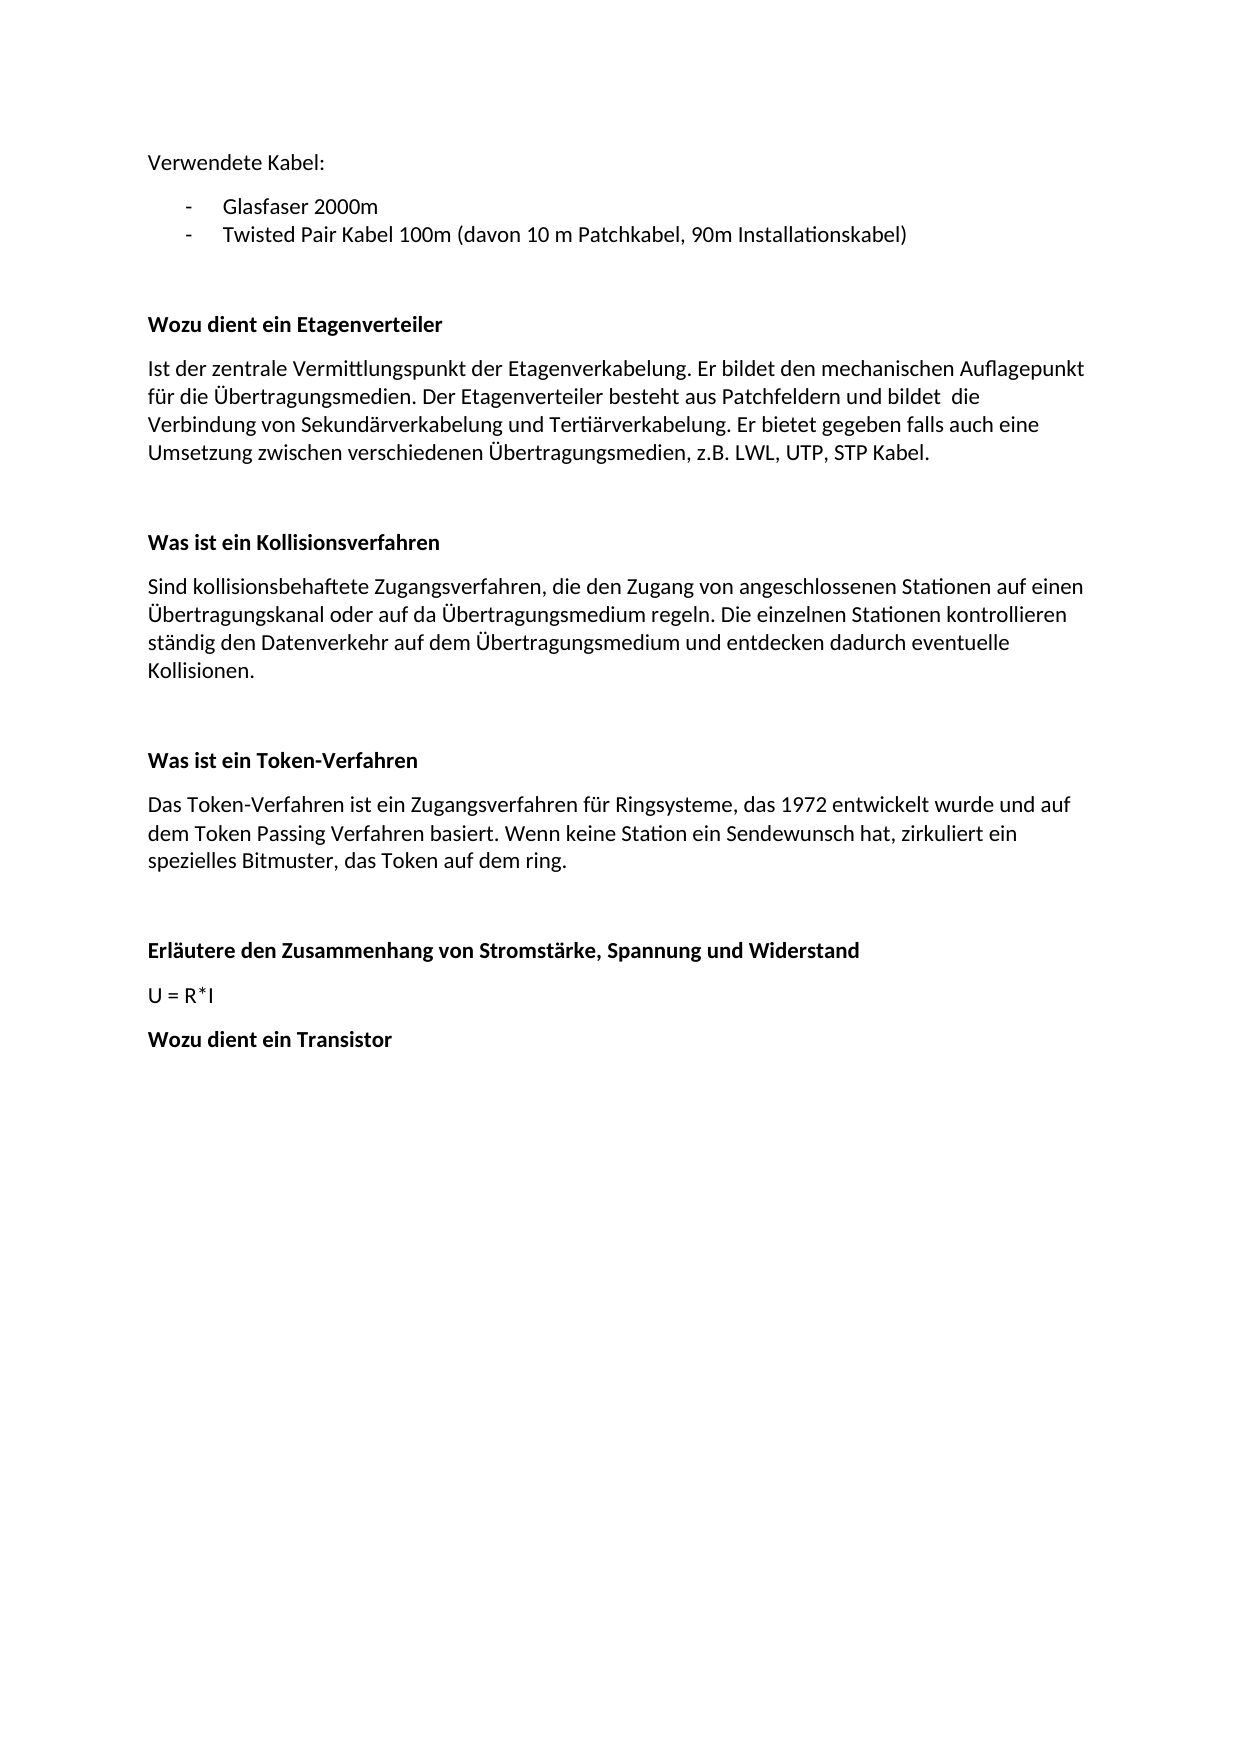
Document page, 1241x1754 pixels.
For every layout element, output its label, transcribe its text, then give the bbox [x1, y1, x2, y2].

text Erläutere den Zusammenhang von Stromstärke, Spannung und Widerstand [148, 936, 1093, 964]
text Das Token-Verfahren ist ein Zugangsverfahren für Ringsysteme, das 1972 entwickelt wurde und auf dem Token Passing Verfahren basiert. Wenn keine Station ein Sendewunsch hat, zirkuliert ein spezielles Bitmuster, das Token auf dem ring. [148, 791, 1093, 875]
text Was ist ein Token-Verfahren [148, 746, 1093, 774]
list Twisted Pair Kabel 100m (davon 10 m Patchkabel, 90m Installationskabel) [185, 220, 1093, 248]
text Wozu dient ein Etagenverteiler [148, 310, 1093, 338]
text Ist der zentrale Vermittlungspunkt der Etagenverkabelung. Er bildet den mechanischen Auflagepunkt für die Übertragungsmedien. Der Etagenverteiler besteht aus Patchfeldern und bildet die Verbindung von Sekundärverkabelung und Tertiärverkabelung. Er bietet gegeben falls auch eine Umsetzung zwischen verschiedenen Übertragungsmedien, z.B. LWL, UTP, STP Kabel. [148, 354, 1093, 466]
text Wozu dient ein Transistor [148, 1025, 1093, 1053]
text Was ist ein Kollisionsverfahren [148, 528, 1093, 556]
list Glasfaser 2000m [185, 192, 1093, 220]
text U = R*I [148, 981, 1093, 1009]
text Verwendete Kabel: [148, 148, 1093, 176]
text Sind kollisionsbehaftete Zugangsverfahren, die den Zugang von angeschlossenen Stationen auf einen Übertragungskanal oder auf da Übertragungsmedium regeln. Die einzelnen Stationen kontrollieren ständig den Datenverkehr auf dem Übertragungsmedium und entdecken dadurch eventuelle Kollisionen. [148, 572, 1093, 684]
